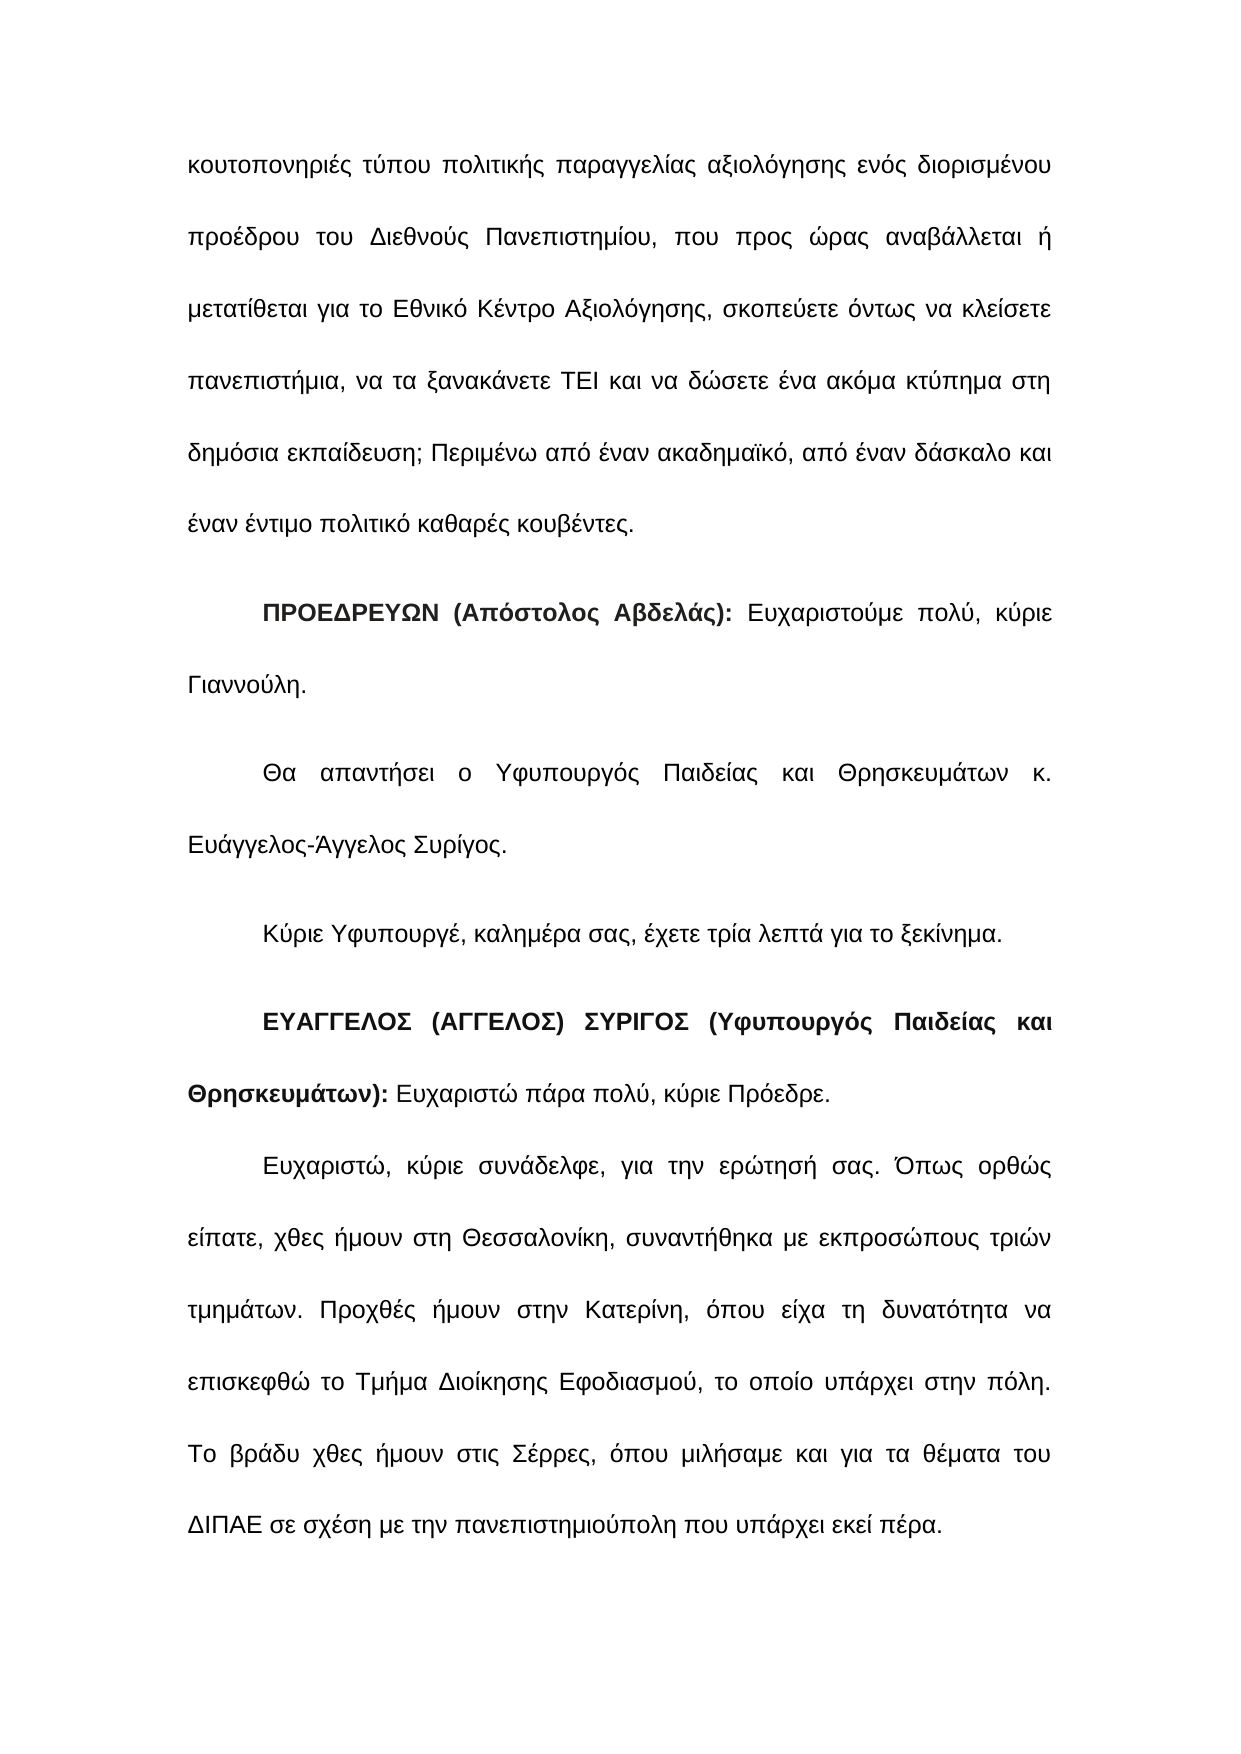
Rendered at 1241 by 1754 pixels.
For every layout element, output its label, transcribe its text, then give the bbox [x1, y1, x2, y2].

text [187, 150, 1053, 538]
text ΕΥΑΓΓΕΛΟΣ (ΑΓΓΕΛΟΣ) ΣΥΡΙΓΟΣ (Υφυπουργός Παιδείας και Θρησκευμάτων): Ευχαριστώ πάρα πολύ, κύριε Πρόεδρε. [187, 1007, 1053, 1108]
text ΠΡΟΕΔΡΕΥΩΝ (Απόστολος Αβδελάς): Ευχαριστούμε πολύ, κύριε Γιαννούλη. [187, 598, 1053, 698]
text Θα απαντήσει ο Υφυπουργός Παιδείας και Θρησκευμάτων κ. Ευάγγελος-Άγγελος Συρίγος. [187, 758, 1053, 859]
text Ευχαριστώ, κύριε συνάδελφε, για την ερώτησή σας. Όπως ορθώς είπατε, χθες ήμουν στη Θεσσαλονίκη, συναντήθηκα με εκπροσώπους τριών τμημάτων. Προχθές ήμουν στην Κατερίνη, όπου είχα τη δυνατότητα να επισκεφθώ το Τμήμα Διοίκησης Εφοδιασμού, το οποίο υπάρχει στην πόλη. Το βράδυ χθες ήμουν στις Σέρρες, όπου μιλήσαμε και για τα θέματα του ΔΙΠΑΕ σε σχέση με την πανεπιστημιούπολη που υπάρχει εκεί πέρα. [187, 1151, 1053, 1539]
text Κύριε Υφυπουργέ, καλημέρα σας, έχετε τρία λεπτά για το ξεκίνημα. [187, 919, 1053, 947]
